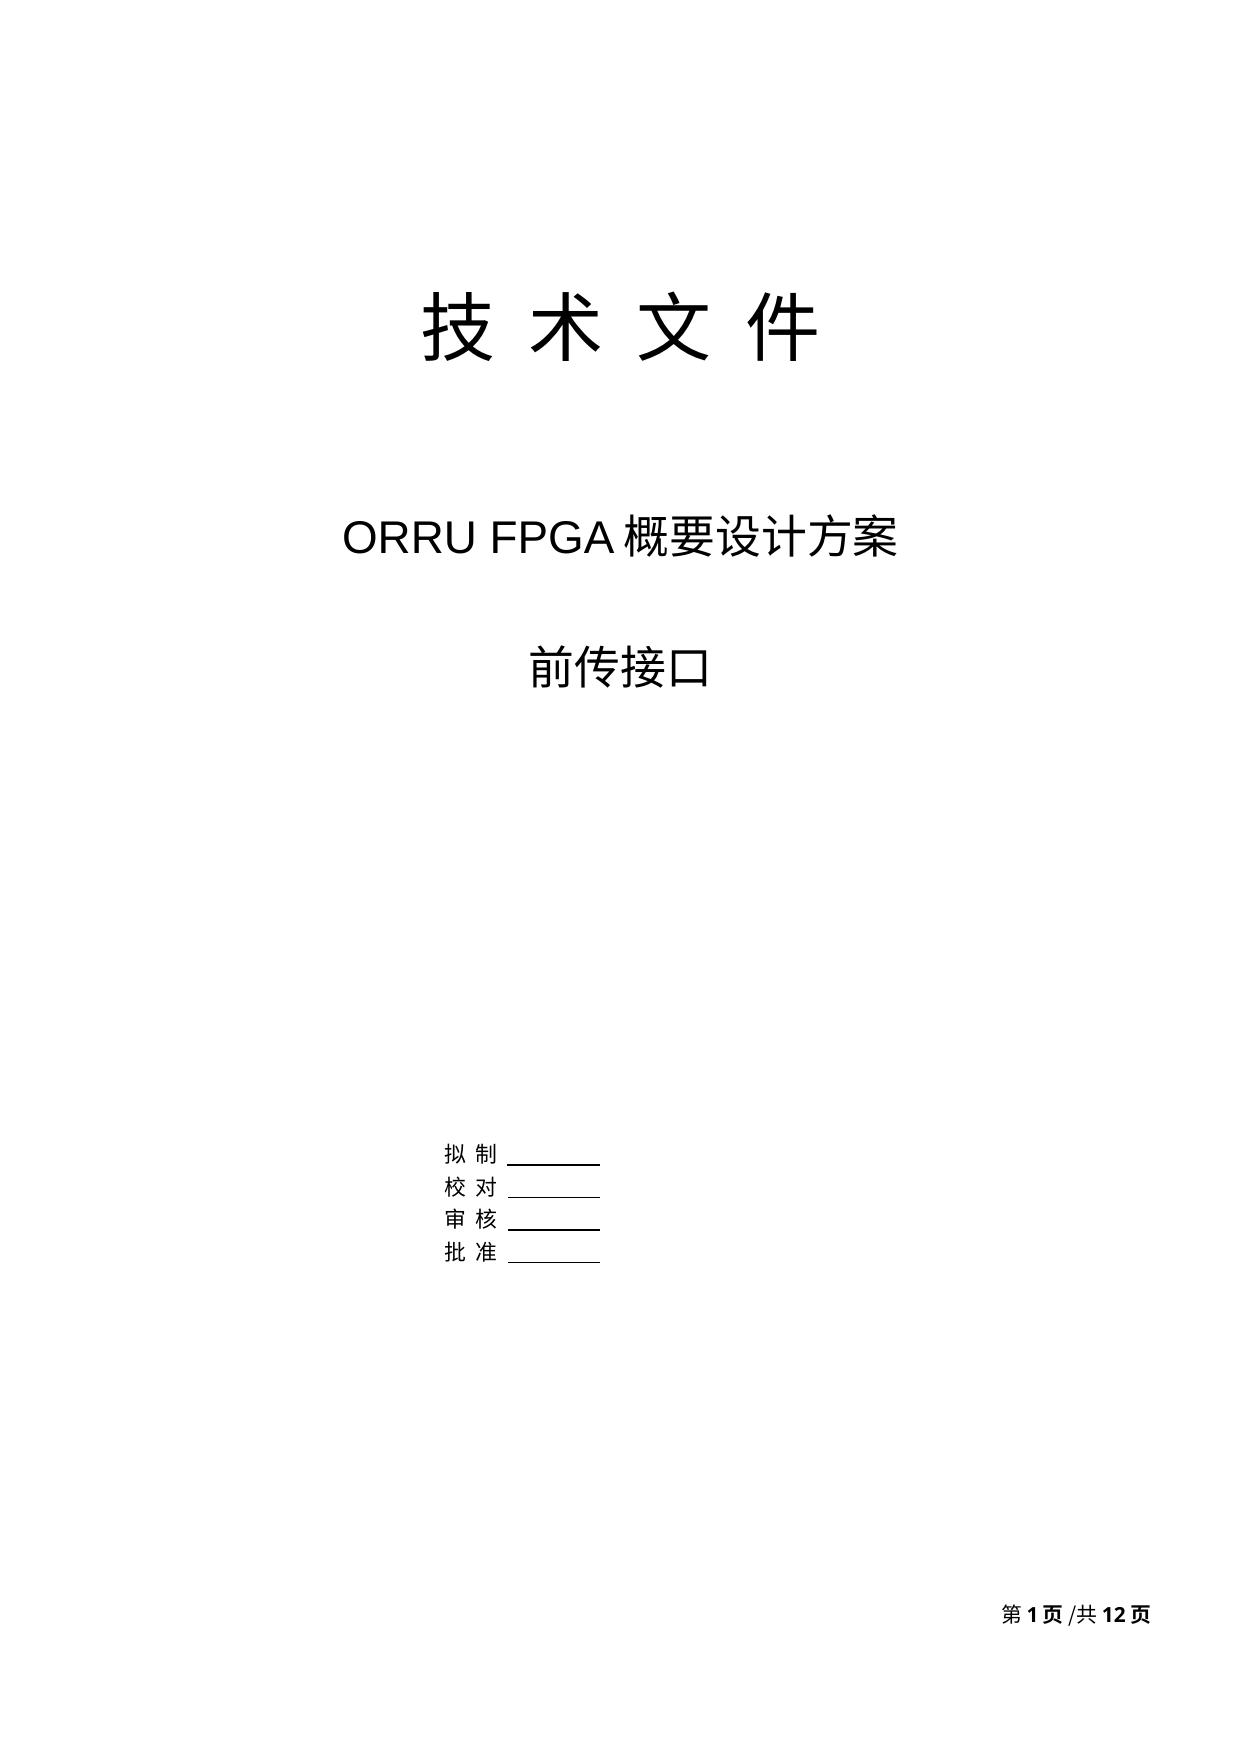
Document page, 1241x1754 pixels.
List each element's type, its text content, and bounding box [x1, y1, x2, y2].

text 批 准 [400, 1234, 1150, 1267]
text ORRU FPGA概要设计方案 [90, 485, 1150, 583]
text 技 术 文 件 [90, 258, 1150, 388]
text 前传接口 [90, 616, 1150, 713]
text 审 核 [400, 1202, 1150, 1234]
text 拟 制 [125, 1137, 1150, 1169]
text 校 对 [125, 1169, 1150, 1202]
